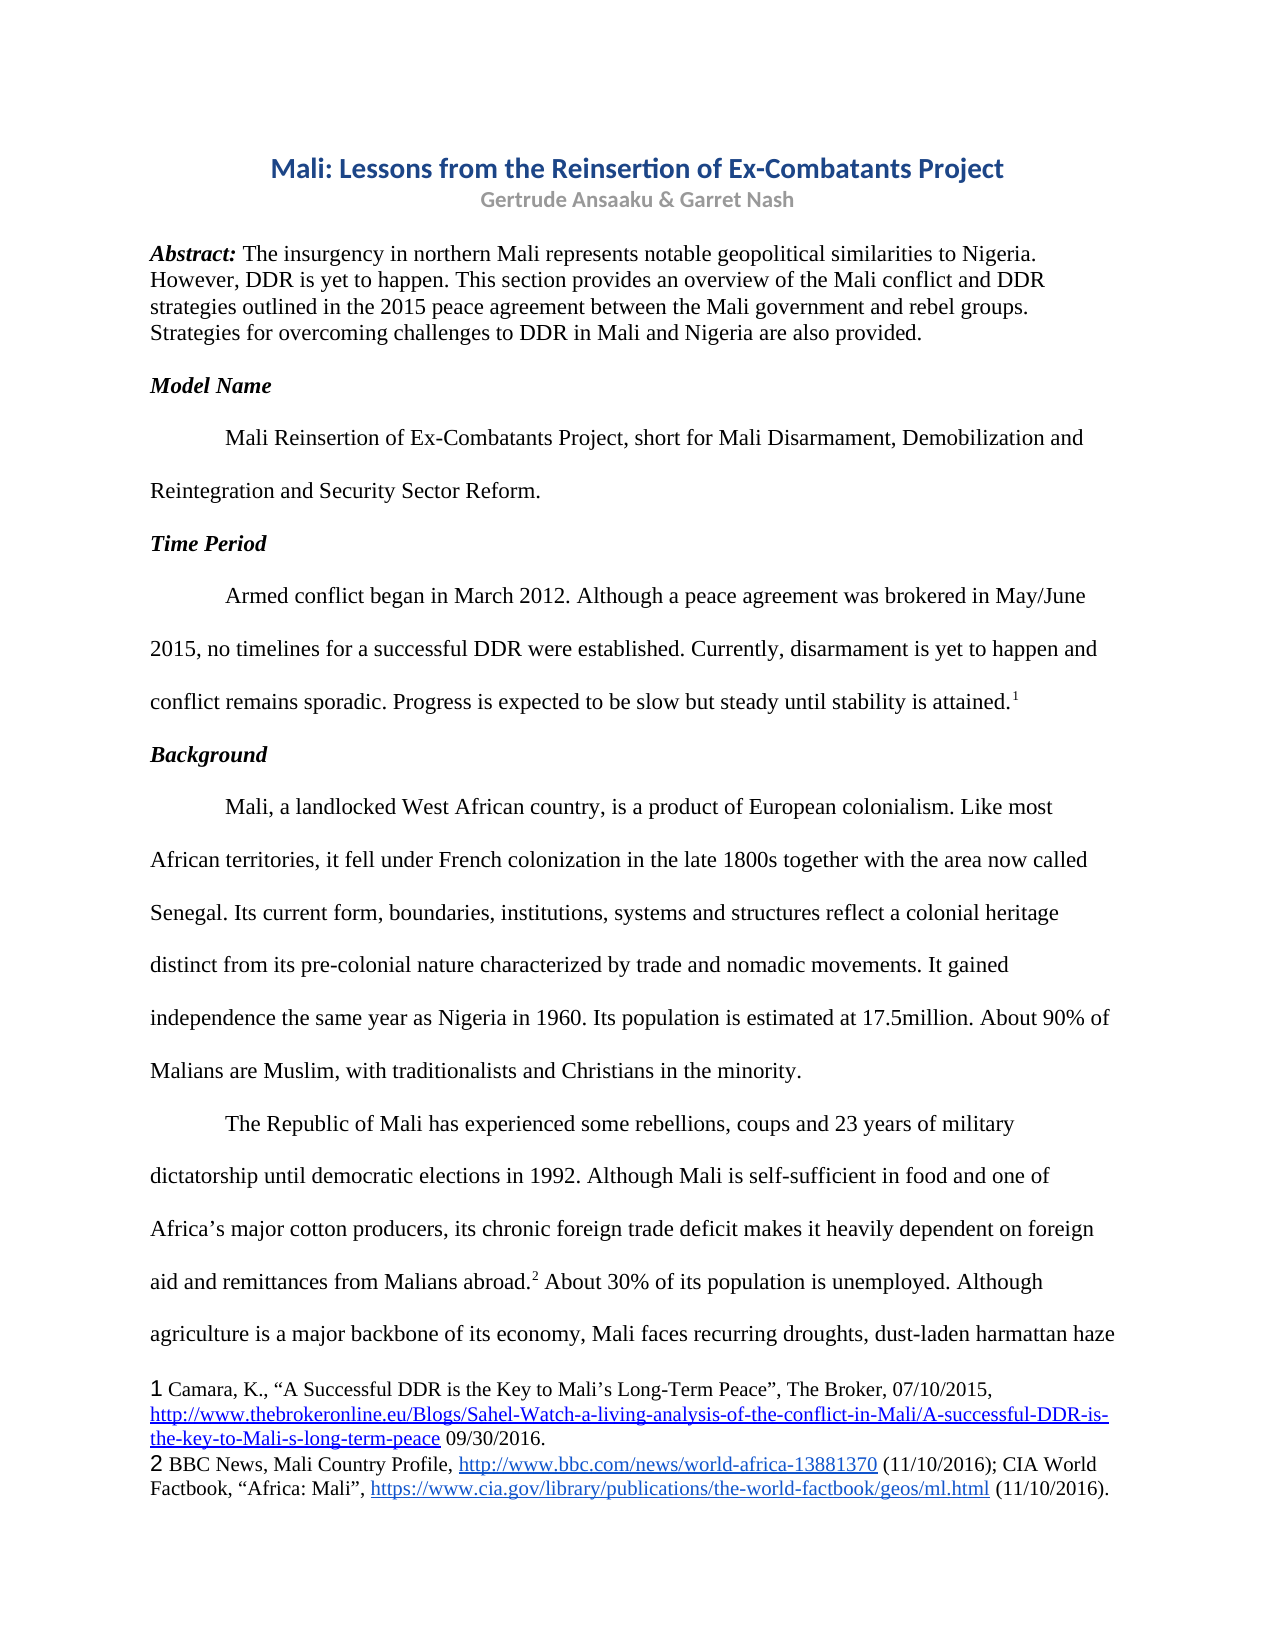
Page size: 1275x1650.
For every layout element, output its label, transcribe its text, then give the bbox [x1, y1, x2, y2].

text Mali, a landlocked West African country, is a product of European colonialism. Like most African territories, it fell under French colonization in the late 1800s together with the area now called Senegal. Its current form, boundaries, institutions, systems and structures reflect a colonial heritage distinct from its pre-colonial nature characterized by trade and nomadic movements. It gained independence the same year as Nigeria in 1960. Its population is estimated at 17.5million. About 90% of Malians are Muslim, with traditionalists and Christians in the minority. [150, 793, 1125, 1083]
text Gertrude Ansaaku & Garret Nash [150, 186, 1125, 214]
text Model Name [150, 372, 1125, 398]
text Time Period [150, 530, 1125, 556]
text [150, 1110, 1125, 1347]
text Mali: Lessons from the Reinsertion of Ex-Combatants Project [150, 150, 1125, 186]
text Armed conflict began in March 2012. Although a peace agreement was brokered in May/June 2015, no timelines for a successful DDR were established. Currently, disarmament is yet to happen and conflict remains sporadic. Progress is expected to be slow but steady until stability is attained. [150, 583, 1125, 714]
text Mali Reinsertion of Ex-Combatants Project, short for Mali Disarmament, Demobilization and Reintegration and Security Sector Reform. [150, 424, 1125, 503]
text Abstract: The insurgency in northern Mali represents notable geopolitical similarities to Nigeria. However, DDR is yet to happen. This section provides an overview of the Mali conflict and DDR strategies outlined in the 2015 peace agreement between the Mali government and rebel groups. Strategies for overcoming challenges to DDR in Mali and Nigeria are also provided. [150, 240, 1125, 345]
text Background [150, 741, 1125, 767]
